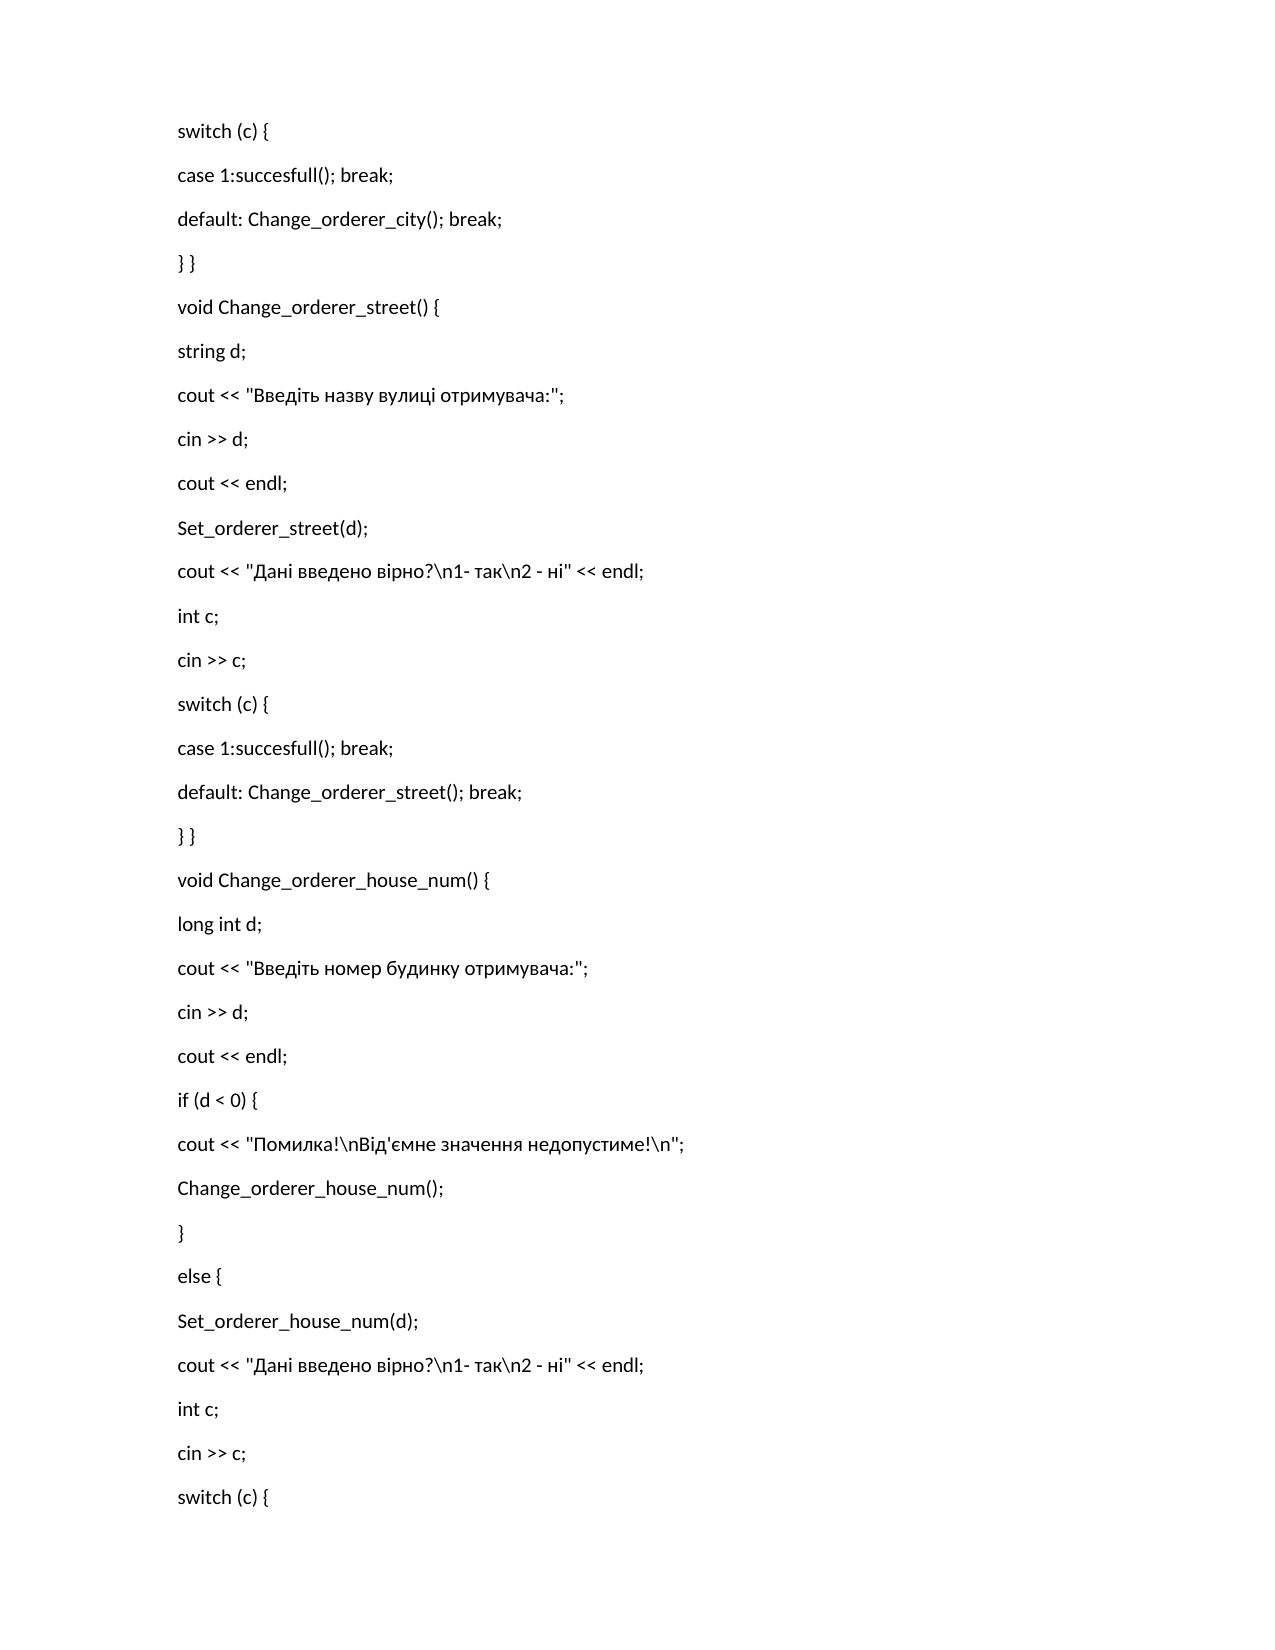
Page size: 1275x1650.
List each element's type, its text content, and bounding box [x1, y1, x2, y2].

text long int d; [177, 911, 1186, 937]
text else { [177, 1264, 1186, 1289]
text cout << "Введiть номер будинку отримувача:"; [177, 955, 1186, 981]
text cout << "Помилка!\nВiд'ємне значення недопустиме!\n"; [177, 1132, 1186, 1157]
text cout << endl; [177, 1043, 1186, 1069]
text } [177, 1220, 1186, 1245]
text switch (c) { [177, 691, 1186, 716]
text int c; [177, 1396, 1186, 1421]
text if (d < 0) { [177, 1087, 1186, 1113]
text switch (c) { [177, 118, 1186, 143]
text int c; [177, 603, 1186, 628]
text void Change_orderer_street() { [177, 294, 1186, 320]
text case 1:succesfull(); break; [177, 162, 1186, 188]
text cin >> d; [177, 999, 1186, 1025]
text cout << "Данi введено вiрно?\n1- так\n2 - нi" << endl; [177, 1352, 1186, 1377]
text cin >> d; [177, 427, 1186, 452]
text void Change_orderer_house_num() { [177, 867, 1186, 893]
text default: Change_orderer_street(); break; [177, 779, 1186, 804]
text } } [177, 250, 1186, 276]
text switch (c) { [177, 1484, 1186, 1509]
text case 1:succesfull(); break; [177, 735, 1186, 760]
text Change_orderer_house_num(); [177, 1176, 1186, 1201]
text Set_orderer_street(d); [177, 515, 1186, 540]
text cin >> c; [177, 647, 1186, 672]
text cin >> c; [177, 1440, 1186, 1465]
text cout << endl; [177, 471, 1186, 496]
text string d; [177, 338, 1186, 364]
text } } [177, 823, 1186, 848]
text cout << "Введiть назву вулицi отримувача:"; [177, 382, 1186, 408]
text Set_orderer_house_num(d); [177, 1308, 1186, 1333]
text default: Change_orderer_city(); break; [177, 206, 1186, 232]
text cout << "Данi введено вiрно?\n1- так\n2 - нi" << endl; [177, 559, 1186, 584]
